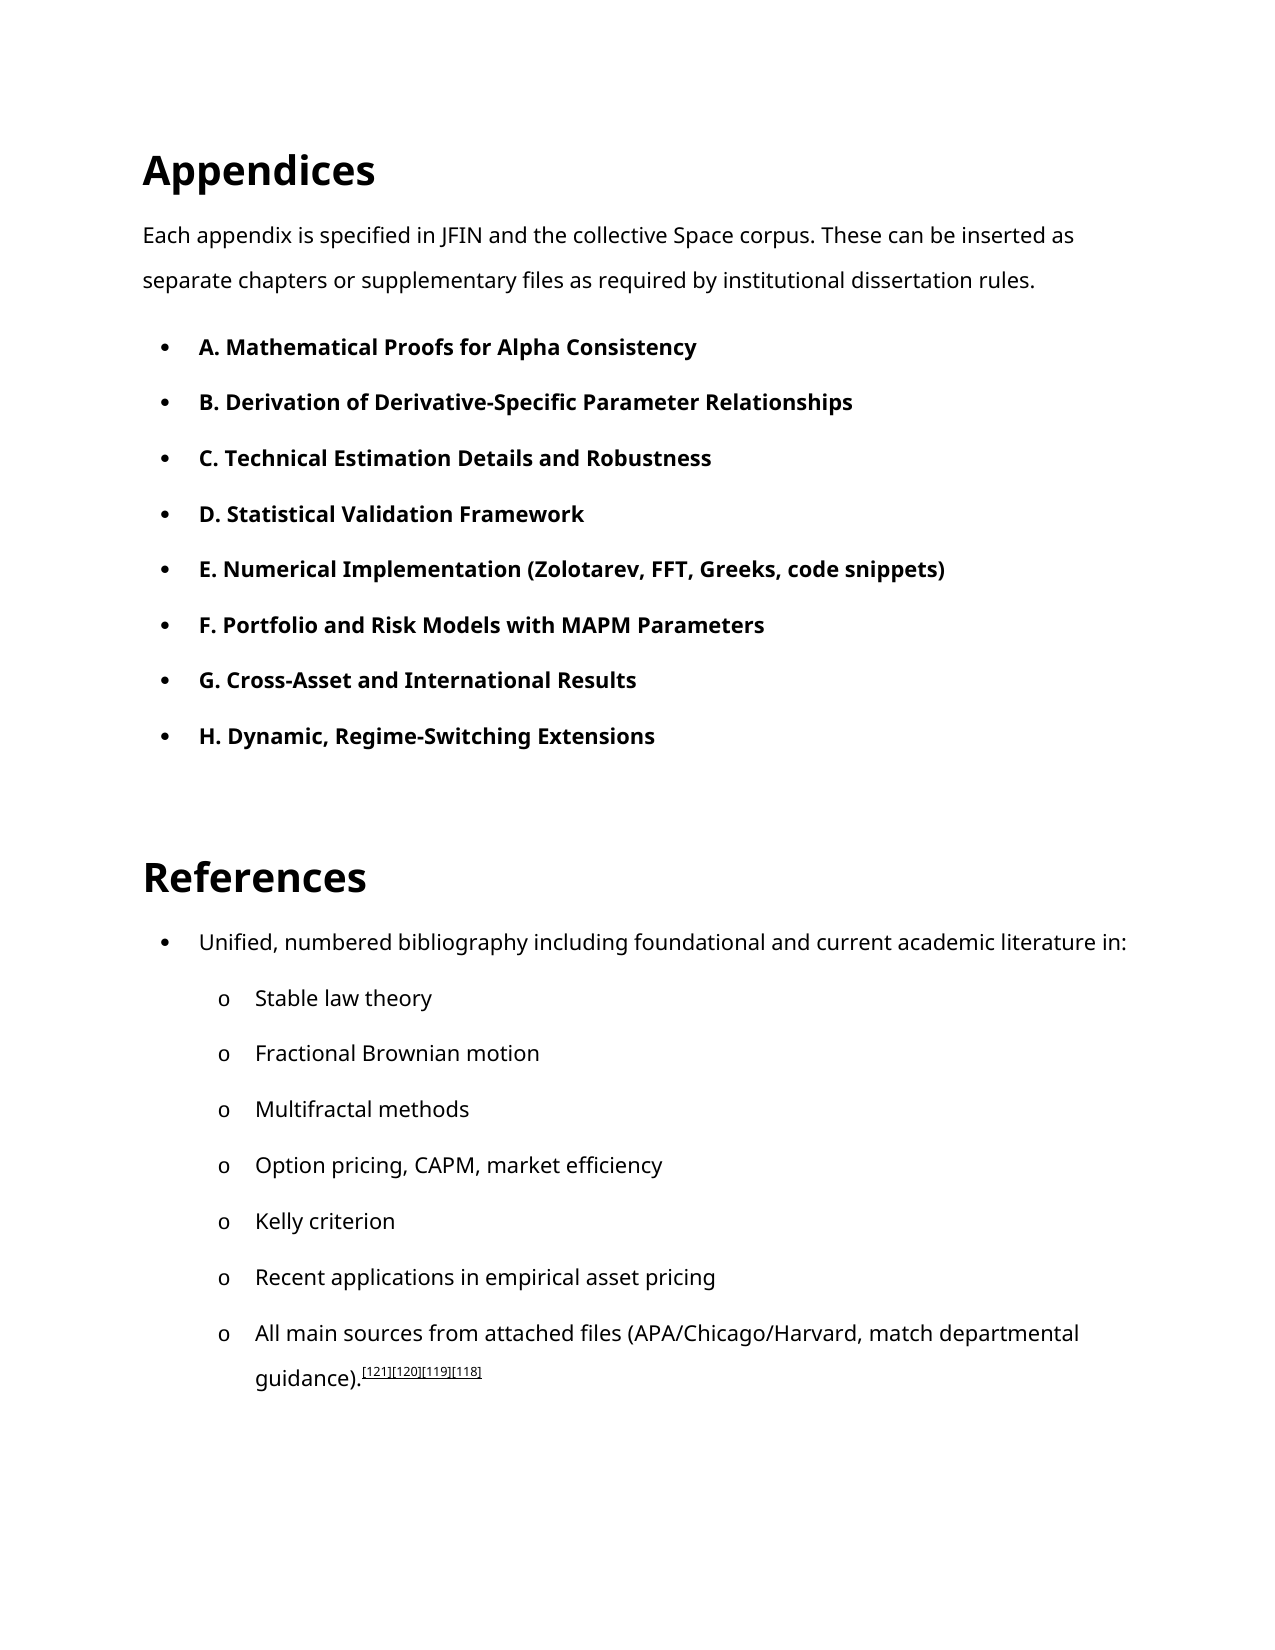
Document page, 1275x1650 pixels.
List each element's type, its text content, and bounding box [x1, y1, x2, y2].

list C. Technical Estimation Details and Robustness [161, 443, 1133, 473]
list Option pricing, CAPM, market efficiency [217, 1150, 1133, 1180]
text References [142, 849, 1133, 904]
text Appendices [142, 142, 1133, 197]
list Fractional Brownian motion [217, 1038, 1133, 1068]
list G. Cross-Asset and International Results [161, 665, 1133, 695]
list All main sources from attached files (APA/Chicago/Harvard, match departmental guidance).[121][120][119][118] [217, 1318, 1133, 1393]
list B. Derivation of Derivative-Specific Parameter Relationships [161, 387, 1133, 417]
list E. Numerical Implementation (Zolotarev, FFT, Greeks, code snippets) [161, 554, 1133, 584]
list Unified, numbered bibliography including foundational and current academic literature in: [161, 927, 1133, 957]
list Multifractal methods [217, 1094, 1133, 1124]
list H. Dynamic, Regime-Switching Extensions [161, 721, 1133, 751]
list D. Statistical Validation Framework [161, 498, 1133, 528]
list Recent applications in empirical asset pricing [217, 1262, 1133, 1292]
list A. Mathematical Proofs for Alpha Consistency [161, 332, 1133, 361]
list F. Portfolio and Risk Models with MAPM Parameters [161, 610, 1133, 639]
list Kelly criterion [217, 1206, 1133, 1236]
list Stable law theory [217, 982, 1133, 1012]
text Each appendix is specified in JFIN and the collective Space corpus. These can be inserted as separate chapters or supplementary files as required by institutional dissertation rules. [142, 220, 1133, 295]
